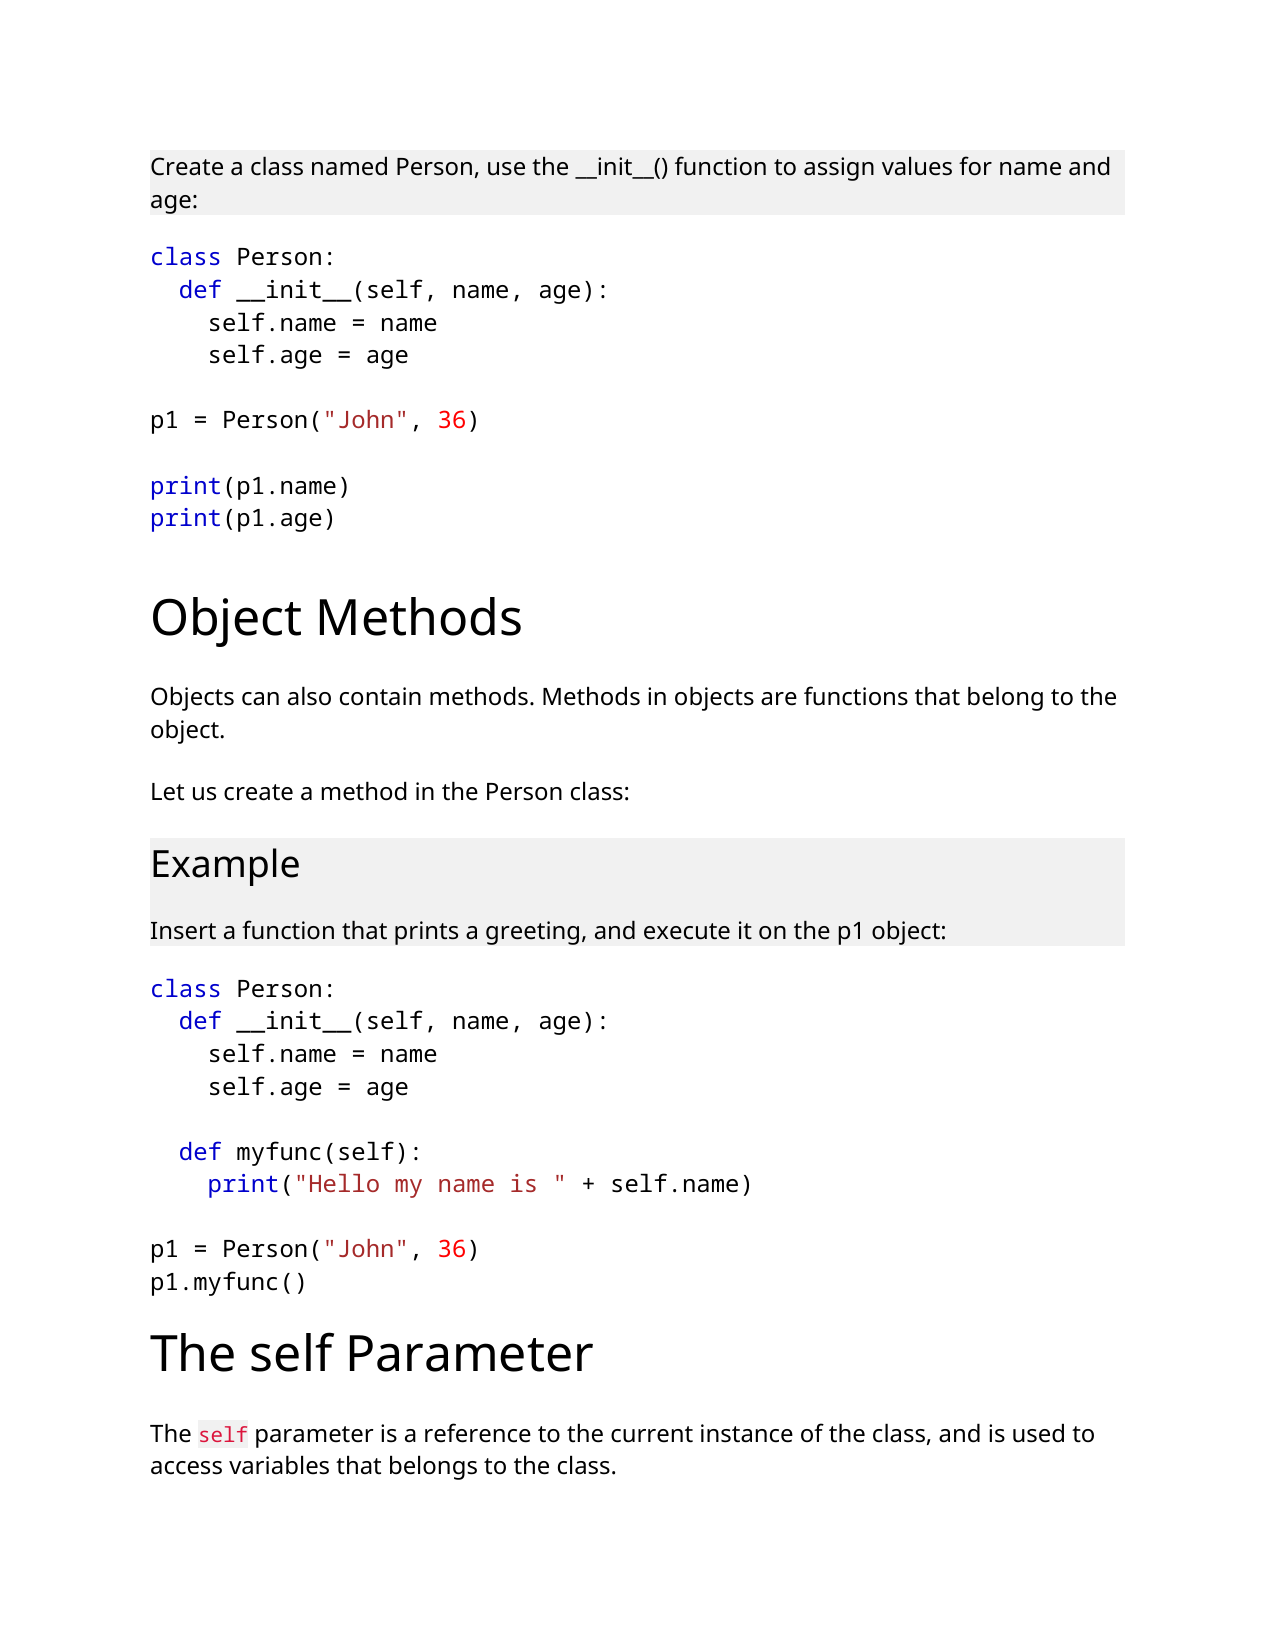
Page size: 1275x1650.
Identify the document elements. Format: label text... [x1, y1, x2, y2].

text Objects can also contain methods. Methods in objects are functions that belong to the object. [150, 680, 1125, 745]
text Insert a function that prints a greeting, and execute it on the p1 object: [150, 914, 1125, 946]
text Object Methods [150, 582, 1125, 650]
text The self Parameter [150, 1318, 1125, 1386]
text Let us create a method in the Person class: [150, 775, 1125, 808]
text The self parameter is a reference to the current instance of the class, and is used to access variables that belongs to the class. [150, 1416, 1125, 1482]
text class Person: def __init__(self, name, age): self.name = name self.age = age p1 = Person("John", 36) print(p1.name) print(p1.age) [150, 240, 1125, 534]
text Create a class named Person, use the __init__() function to assign values for name and age: [150, 150, 1125, 215]
text class Person: def __init__(self, name, age): self.name = name self.age = age def myfunc(self): print("Hello my name is " + self.name) p1 = Person("John", 36) p1.myfunc() [150, 971, 1125, 1297]
text Example [150, 838, 1125, 889]
